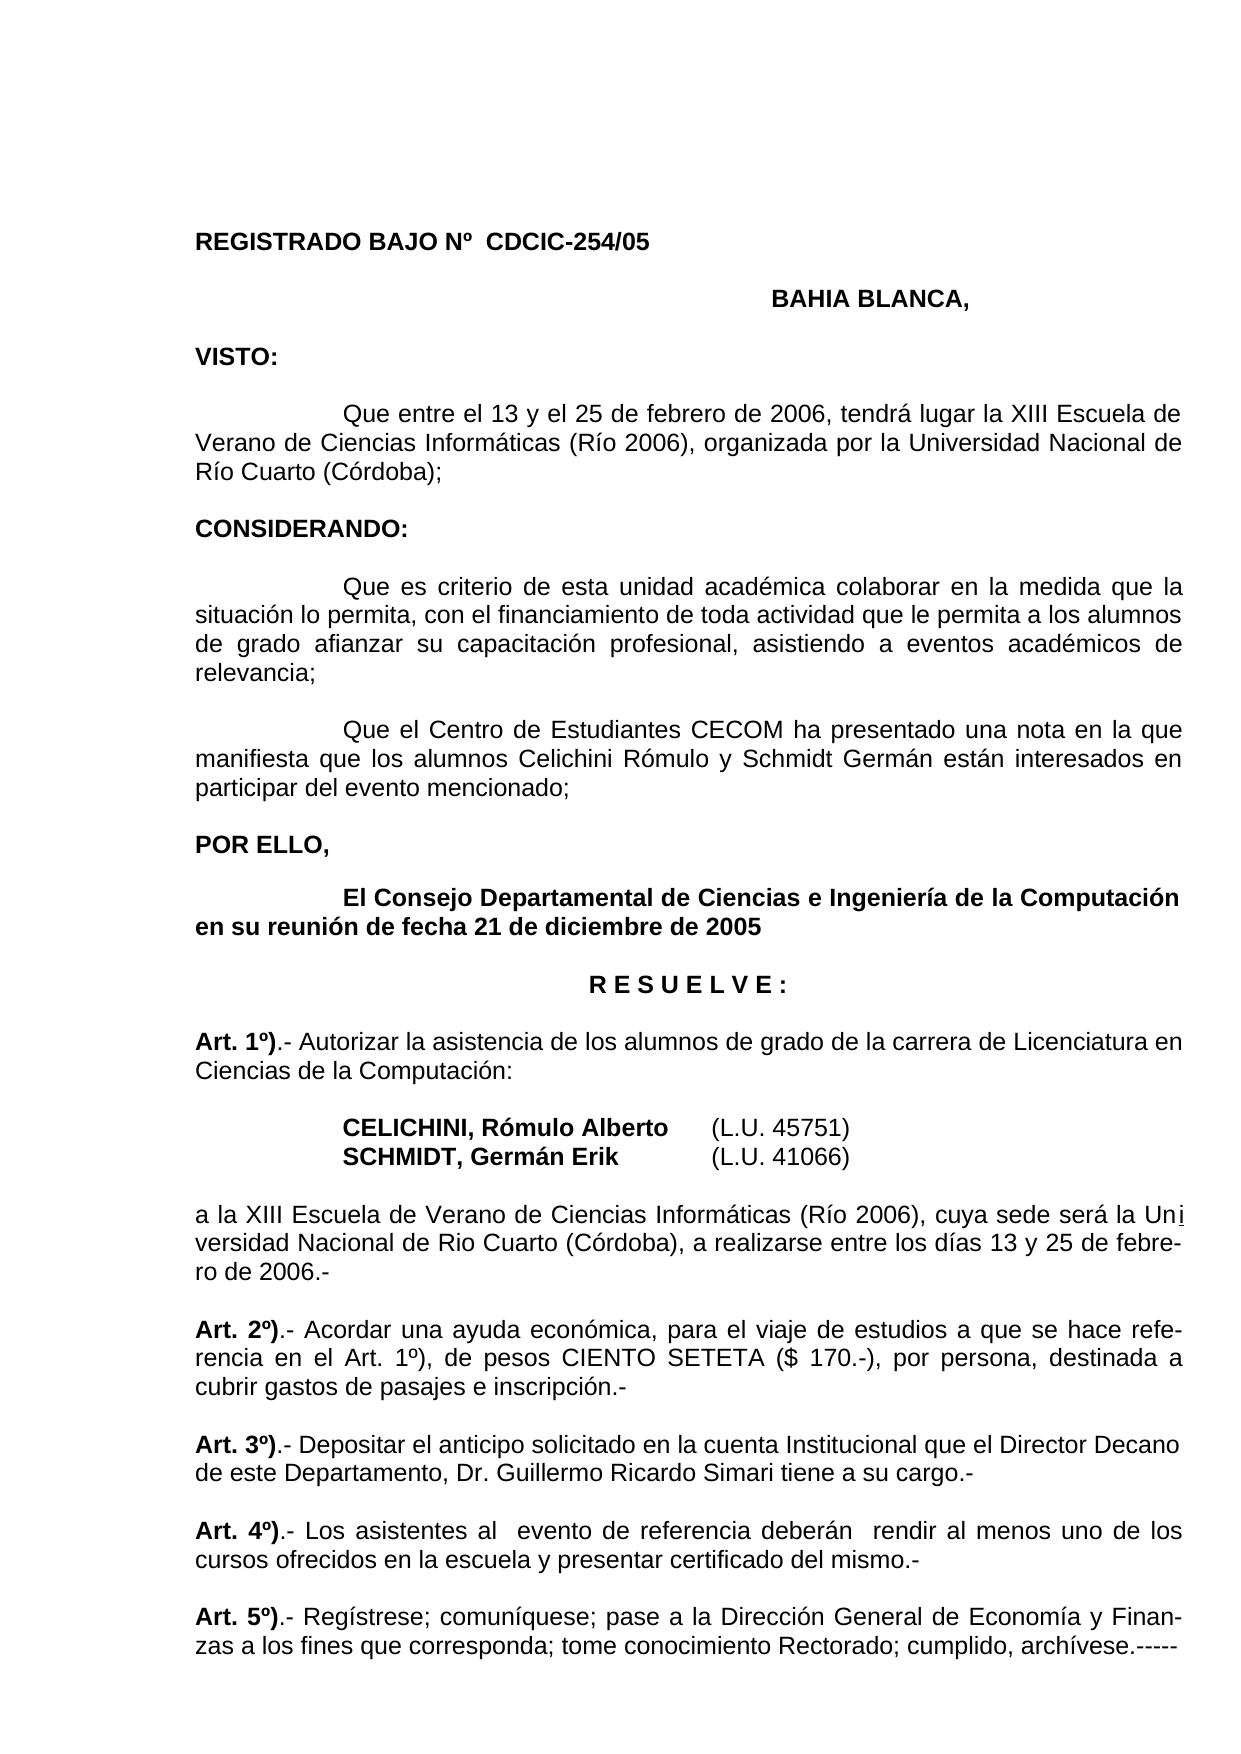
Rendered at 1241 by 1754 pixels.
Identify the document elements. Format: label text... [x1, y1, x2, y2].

text de este Departamento, Dr. Guillermo Ricardo Simari tiene a su cargo.- [195, 1458, 1240, 1487]
text POR ELLO, [195, 831, 1181, 859]
text Art. 2º).- Acordar una ayuda económica, para el viaje de estudios a que se hace refe-rencia en el Art. 1º), de pesos CIENTO SETETA ($ 170.-), por persona, destinada a cubrir gastos de pasajes e inscripción.- [195, 1314, 1184, 1401]
text CELICHINI, Rómulo Alberto (L.U. 45751) [269, 1113, 1184, 1142]
subtitle REGISTRADO BAJO Nº CDCIC-254/05 [195, 227, 1240, 256]
text VISTO: [195, 342, 1240, 371]
text SCHMIDT, Germán Erik (L.U. 41066) [269, 1142, 1184, 1171]
text Que el Centro de Estudiantes CECOM ha presentado una nota en la que manifiesta que los alumnos Celichini Rómulo y Schmidt Germán están interesados en participar del evento mencionado; [195, 716, 1184, 802]
text BAHIA BLANCA, [195, 284, 1240, 313]
text El Consejo Departamental de Ciencias e Ingeniería de la Computación en su reunión de fecha 21 de diciembre de 2005 [195, 883, 1181, 941]
text Art. 3º).- Depositar el anticipo solicitado en la cuenta Institucional que el Director Decano [195, 1429, 1184, 1458]
text Que es criterio de esta unidad académica colaborar en la medida que la situación lo permita, con el financiamiento de toda actividad que le permita a los alumnos de grado afianzar su capacitación profesional, asistiendo a eventos académicos de relevancia; [195, 572, 1184, 687]
text a la XIII Escuela de Verano de Ciencias Informáticas (Río 2006), cuya sede será la Uni versidad Nacional de Rio Cuarto (Córdoba), a realizarse entre los días 13 y 25 de febre-ro de 2006.- [195, 1199, 1184, 1286]
text CONSIDERANDO: [195, 514, 1240, 543]
text Que entre el 13 y el 25 de febrero de 2006, tendrá lugar la XIII Escuela de Verano de Ciencias Informáticas (Río 2006), organizada por la Universidad Nacional de Río Cuarto (Córdoba); [195, 399, 1184, 486]
text Art. 4º).- Los asistentes al evento de referencia deberán rendir al menos uno de los cursos ofrecidos en la escuela y presentar certificado del mismo.- [195, 1516, 1184, 1573]
text Art. 1º).- Autorizar la asistencia de los alumnos de grado de la carrera de Licenciatura en Ciencias de la Computación: [195, 1027, 1184, 1084]
text R E S U E L V E : [195, 969, 1181, 998]
text Art. 5º).- Regístrese; comuníquese; pase a la Dirección General de Economía y Finan-zas a los fines que corresponda; tome conocimiento Rectorado; cumplido, archívese.----- [195, 1602, 1184, 1659]
